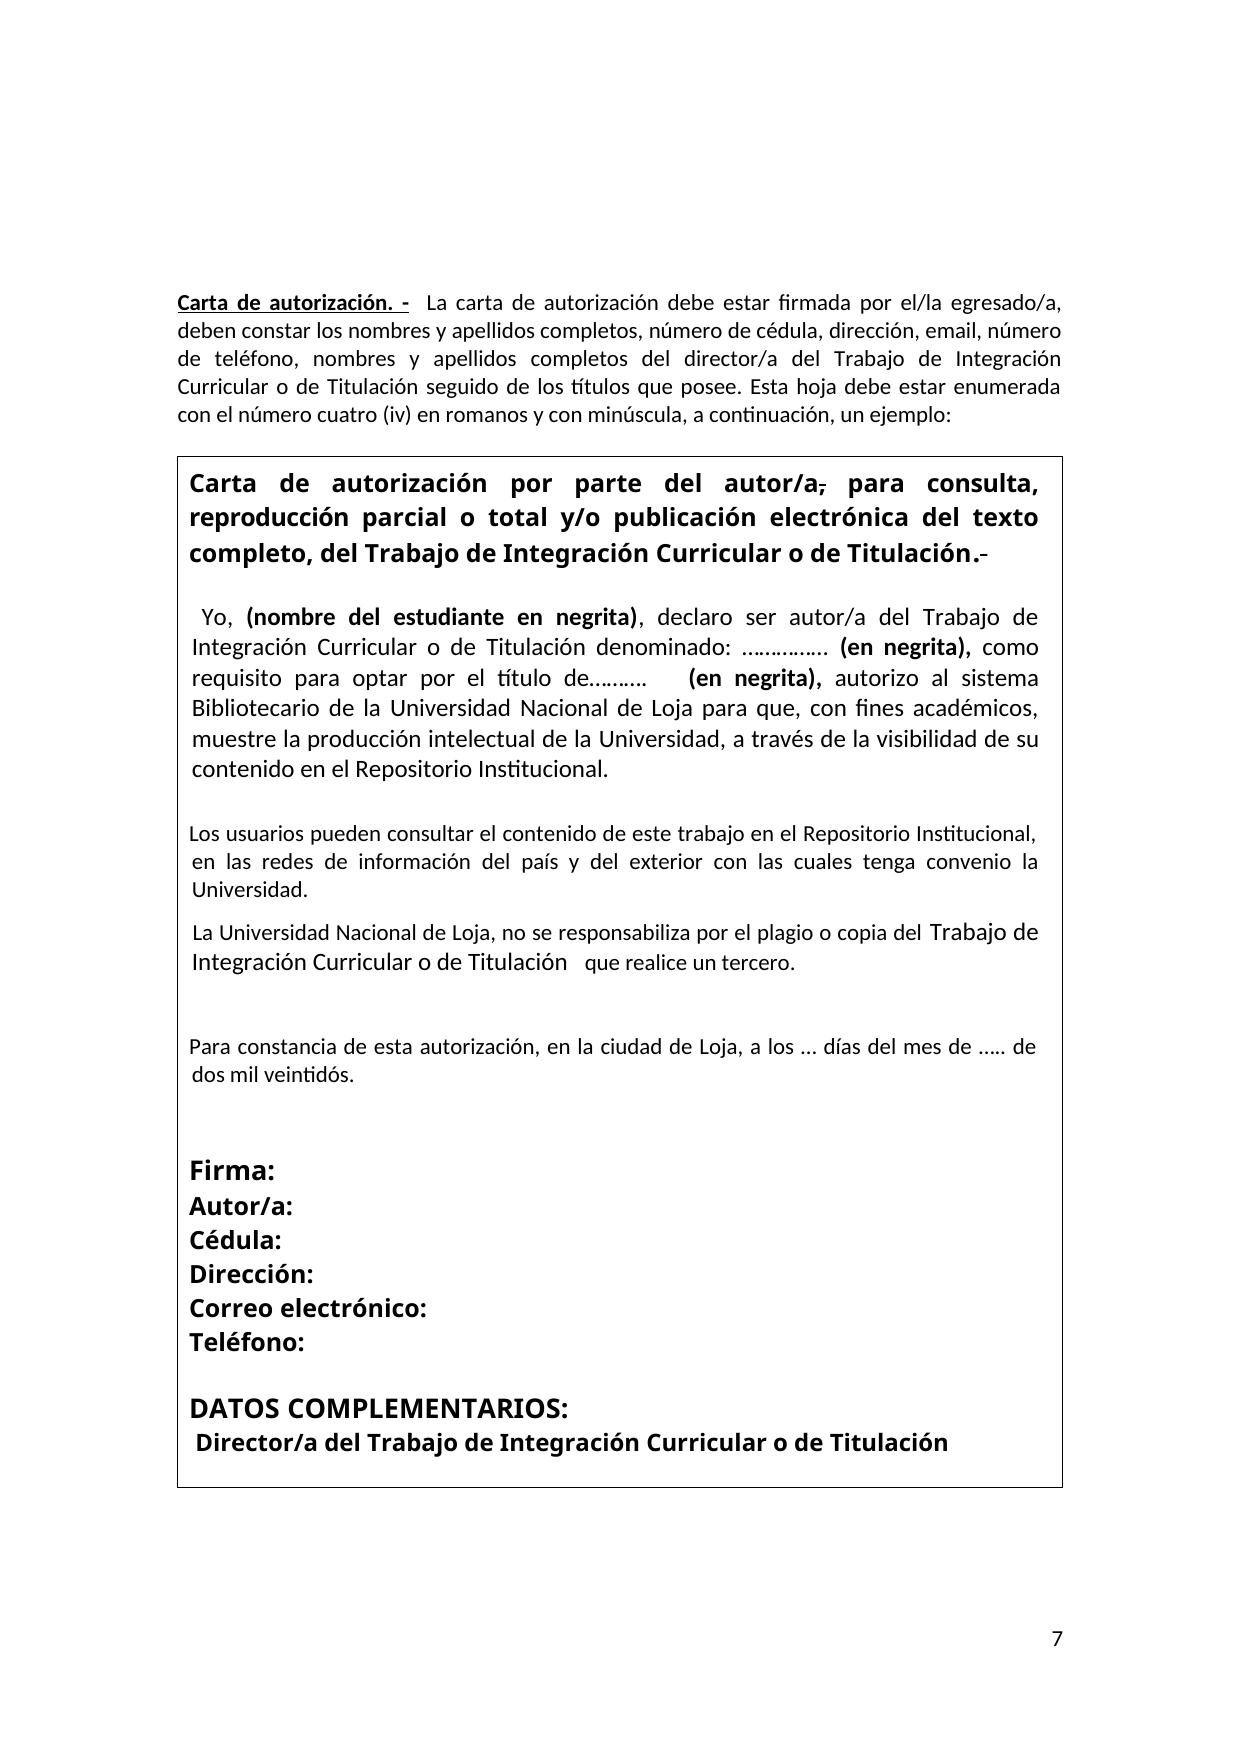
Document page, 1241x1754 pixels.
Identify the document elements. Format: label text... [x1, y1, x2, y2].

table_header Carta de autorización por parte del autor/a, para consulta, reproducción parcial o total y/o publicación electrónica del texto completo, del Trabajo de Integración Curricular o de Titulación. Yo, (nombre del estudiante en negrita), declaro ser autor/a del Trabajo de Integración Curricular o de Titulación denominado: …………… (en negrita), como requisito para optar por el título de………. (en negrita), autorizo al sistema Bibliotecario de la Universidad Nacional de Loja para que, con fines académicos, muestre la producción intelectual de la Universidad, a través de la visibilidad de su contenido en el Repositorio Institucional. Los usuarios pueden consultar el contenido de este trabajo en el Repositorio Institucional, en las redes de información del país y del exterior con las cuales tenga convenio la Universidad. La Universidad Nacional de Loja, no se responsabiliza por el plagio o copia del Trabajo de Integración Curricular o de Titulación que realice un tercero. Para constancia de esta autorización, en la ciudad de Loja, a los … días del mes de ….. de dos mil veintidós. Firma: Autor/a: Cédula: Dirección: Correo electrónico: Teléfono: DATOS COMPLEMENTARIOS: Director/a del Trabajo de Integración Curricular o de Titulación [178, 457, 1062, 1487]
text Carta de autorización. - La carta de autorización debe estar firmada por el/la egresado/a, deben constar los nombres y apellidos completos, número de cédula, dirección, email, número de teléfono, nombres y apellidos completos del director/a del Trabajo de Integración Curricular o de Titulación seguido de los títulos que posee. Esta hoja debe estar enumerada con el número cuatro (iv) en romanos y con minúscula, a continuación, un ejemplo: [177, 288, 1063, 428]
